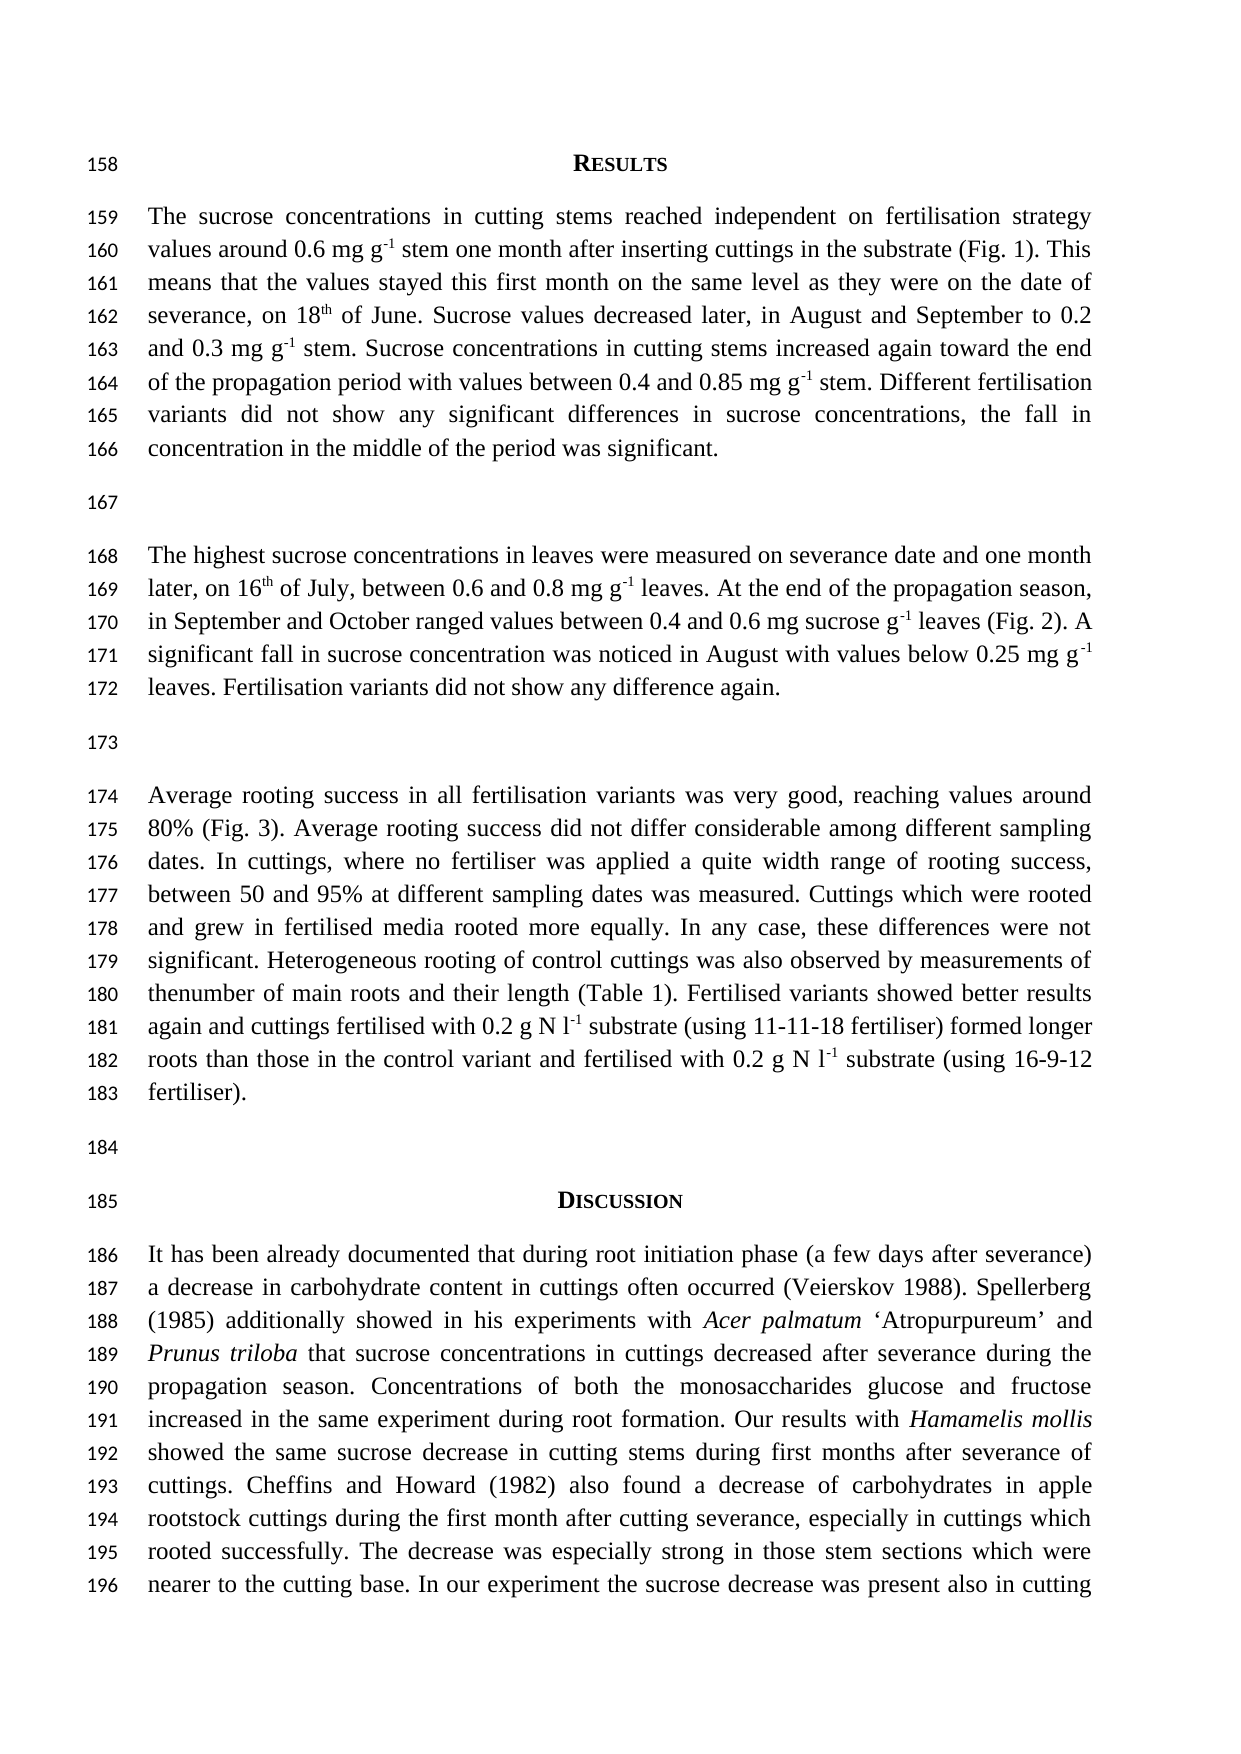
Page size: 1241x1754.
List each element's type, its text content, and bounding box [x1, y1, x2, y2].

text Discussion [148, 1185, 1093, 1214]
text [148, 1239, 1093, 1598]
text Average rooting success in all fertilisation variants was very good, reaching values around 80% (Fig. 3). Average rooting success did not differ considerable among different sampling dates. In cuttings, where no fertiliser was applied a quite width range of rooting success, between 50 and 95% at different sampling dates was measured. Cuttings which were rooted and grew in fertilised media rooted more equally. In any case, these differences were not significant. Heterogeneous rooting of control cuttings was also observed by measurements of thenumber of main roots and their length (Table 1). Fertilised variants showed better results again and cuttings fertilised with 0.2 g N l-1 substrate (using 11-11-18 fertiliser) formed longer roots than those in the control variant and fertilised with 0.2 g N l-1 substrate (using 16-9-12 fertiliser). [148, 780, 1093, 1106]
text Results [148, 148, 1093, 176]
text The highest sucrose concentrations in leaves were measured on severance date and one month later, on 16th of July, between 0.6 and 0.8 mg g-1 leaves. At the end of the propagation season, in September and October ranged values between 0.4 and 0.6 mg sucrose g-1 leaves (Fig. 2). A significant fall in sucrose concentration was noticed in August with values below 0.25 mg g-1 leaves. Fertilisation variants did not show any difference again. [148, 540, 1093, 701]
text The sucrose concentrations in cutting stems reached independent on fertilisation strategy values around 0.6 mg g-1 stem one month after inserting cuttings in the substrate (Fig. 1). This means that the values stayed this first month on the same level as they were on the date of severance, on 18th of June. Sucrose values decreased later, in August and September to 0.2 and 0.3 mg g-1 stem. Sucrose concentrations in cutting stems increased again toward the end of the propagation period with values between 0.4 and 0.85 mg g-1 stem. Different fertilisation variants did not show any significant differences in sucrose concentrations, the fall in concentration in the middle of the period was significant. [148, 201, 1093, 461]
